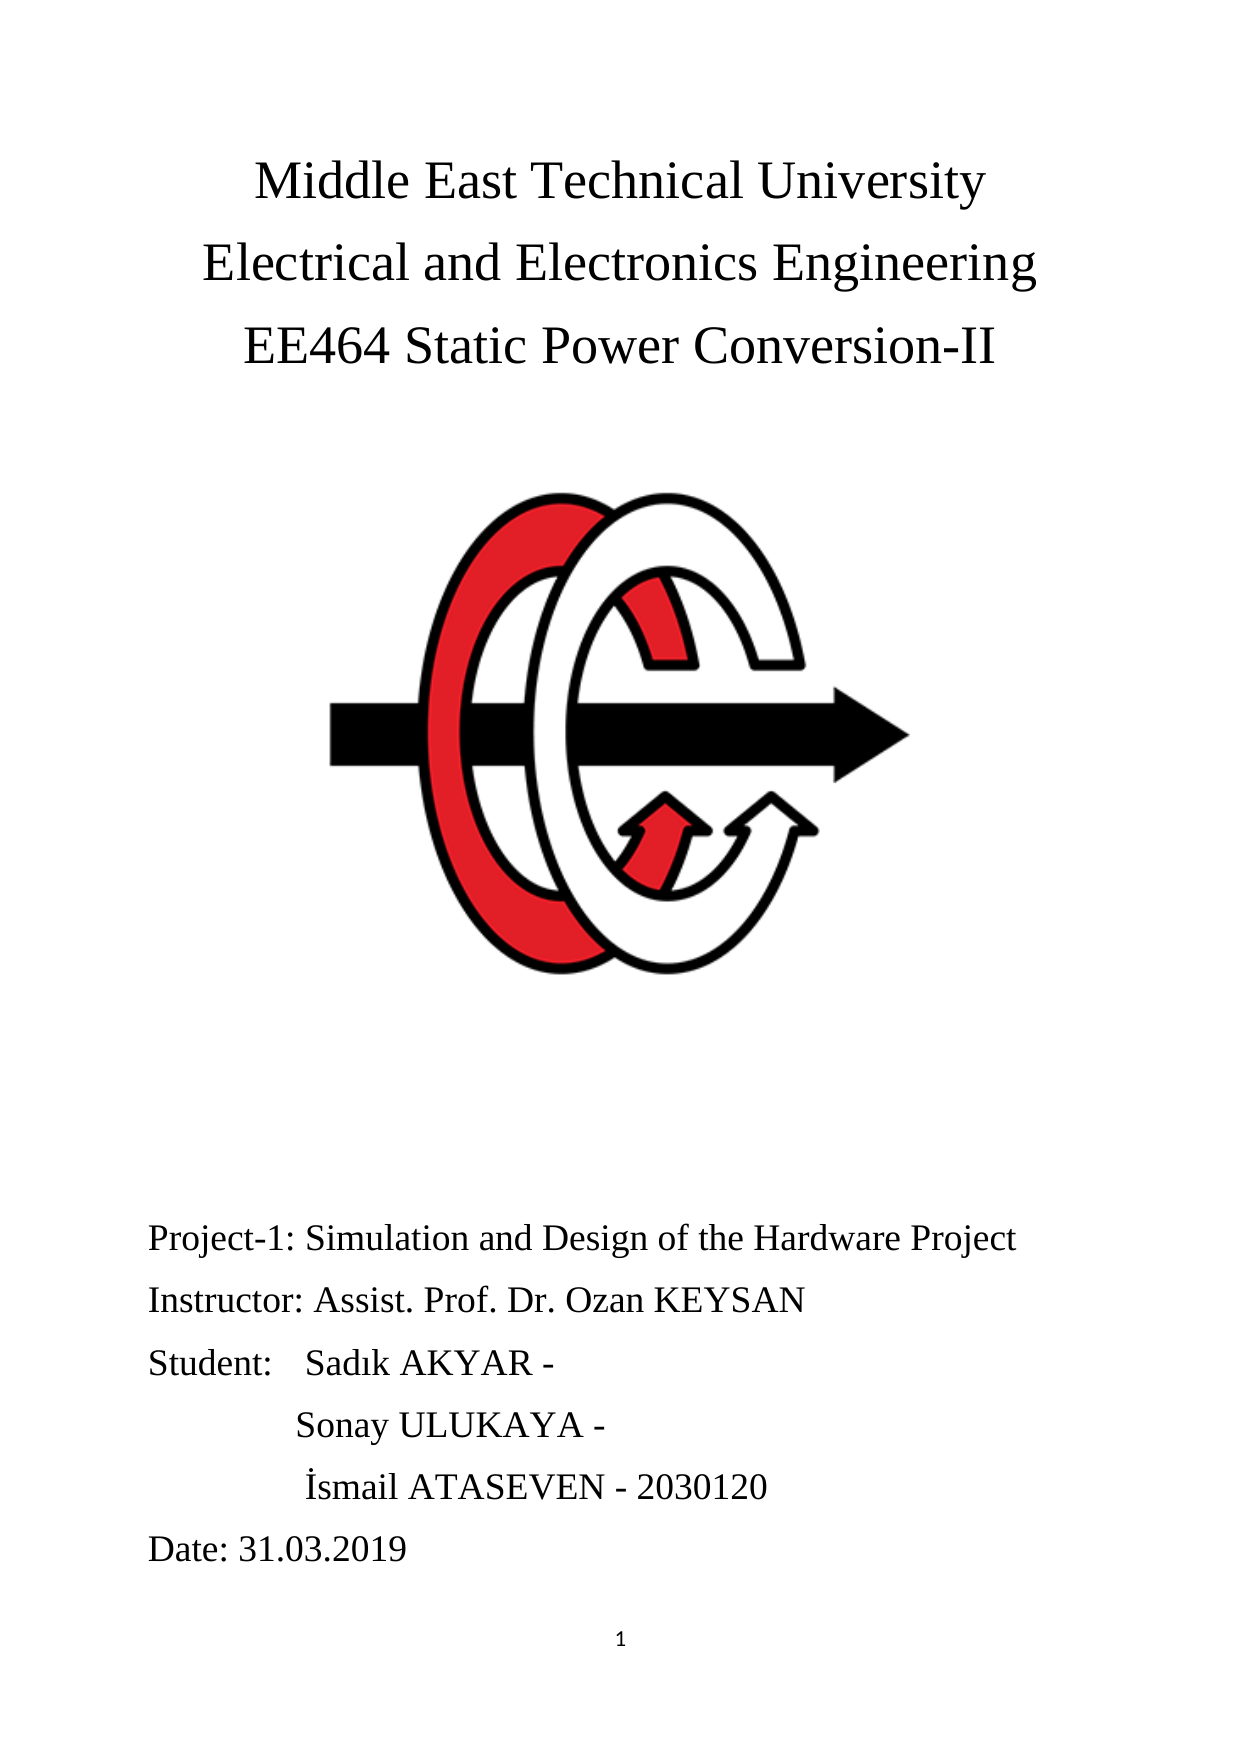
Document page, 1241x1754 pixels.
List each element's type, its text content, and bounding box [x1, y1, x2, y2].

picture [281, 395, 959, 1073]
text Sonay ULUKAYA - [148, 1402, 1093, 1445]
text Instructor: Assist. Prof. Dr. Ozan KEYSAN [148, 1278, 1093, 1321]
text İsmail ATASEVEN - 2030120 [221, 1464, 1093, 1508]
text Project-1: Simulation and Design of the Hardware Project [148, 1215, 1093, 1258]
text EE464 Static Power Conversion-II [148, 313, 1093, 375]
text Date: 31.03.2019 [148, 1527, 1093, 1570]
text Middle East Technical University [148, 148, 1093, 210]
text Electrical and Electronics Engineering [148, 230, 1093, 292]
text Student: Sadık AKYAR - [148, 1340, 1093, 1383]
